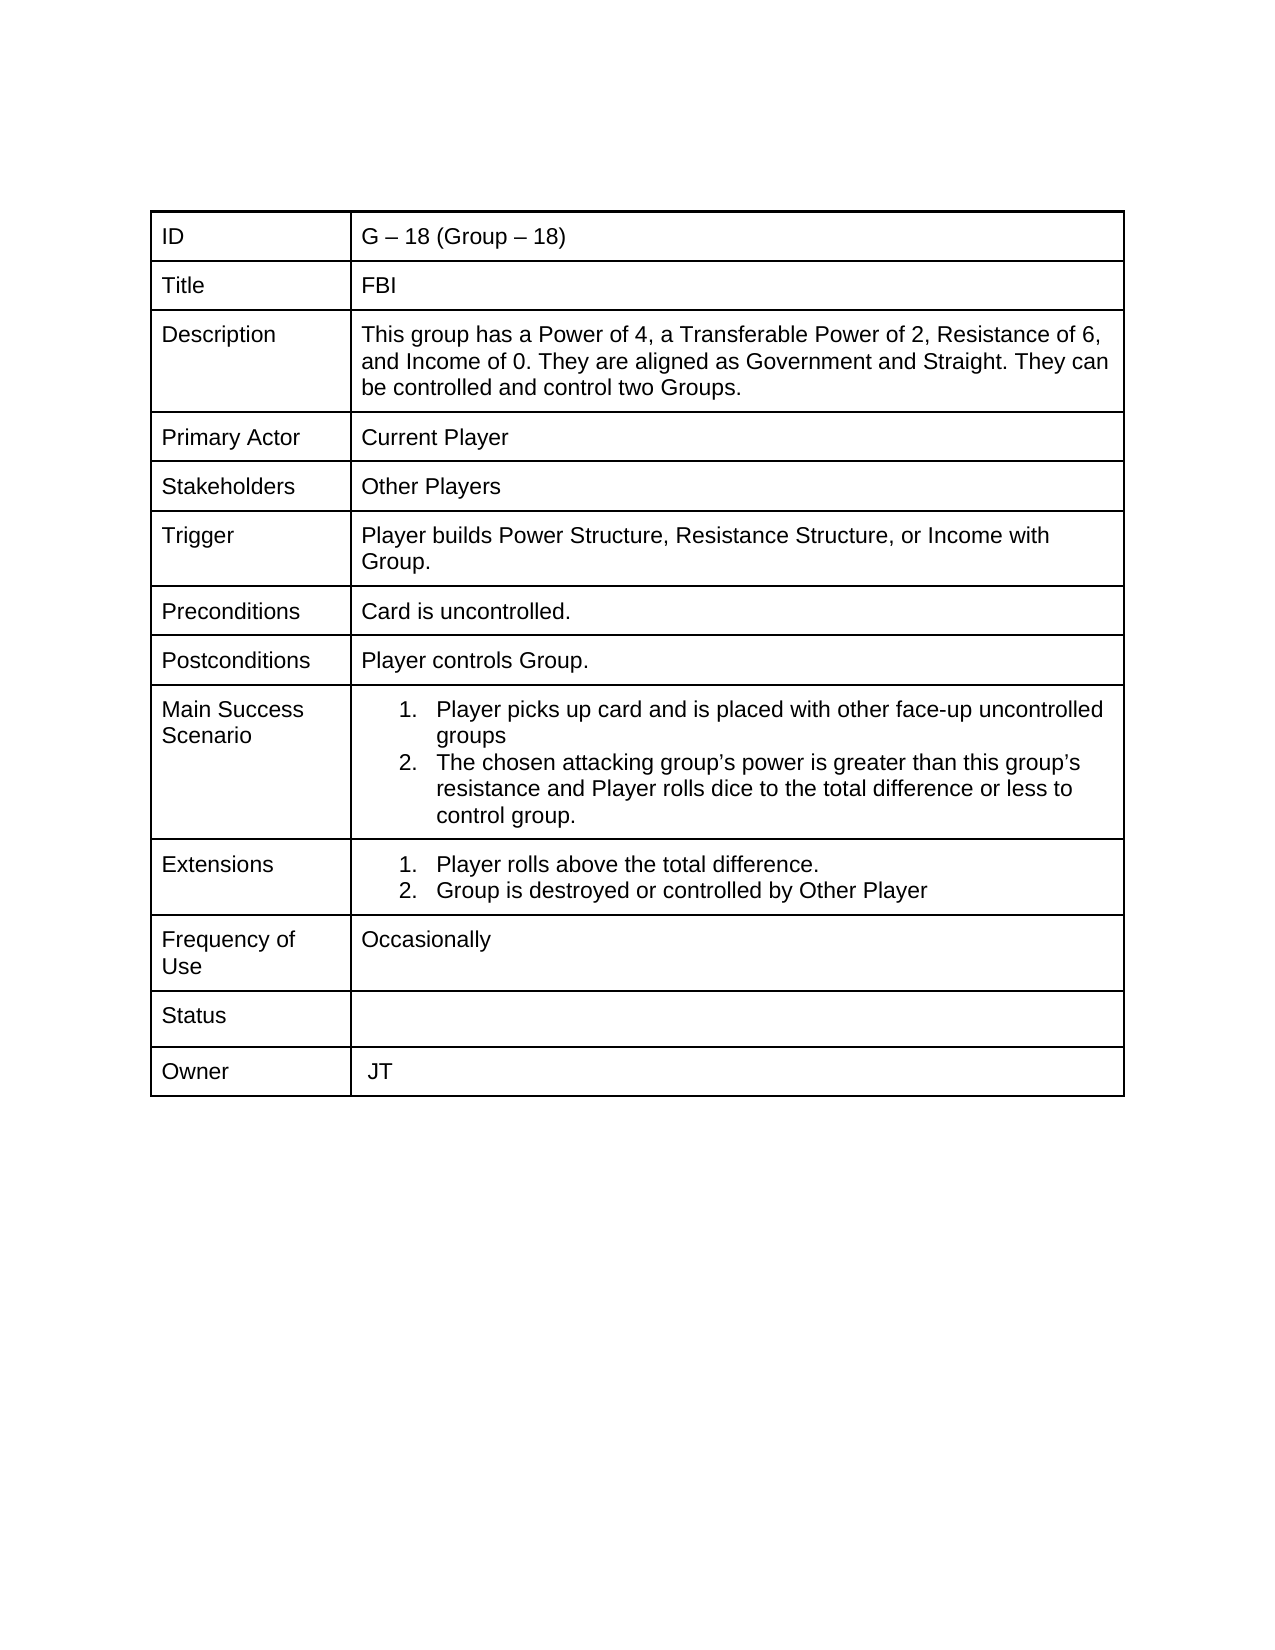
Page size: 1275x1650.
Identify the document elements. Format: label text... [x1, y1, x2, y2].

table_cell Extensions [152, 840, 350, 914]
table_cell Status [152, 992, 350, 1046]
table_cell Primary Actor [152, 413, 350, 460]
table_cell Postconditions [152, 636, 350, 684]
table_cell This group has a Power of 4, a Transferable Power of 2, Resistance of 6, and Income of 0. They are aligned as Government and Straight. They can be controlled and control two Groups. [352, 311, 1123, 411]
table_cell Description [152, 311, 350, 411]
table_cell Card is uncontrolled. [352, 587, 1123, 634]
table_cell Preconditions [152, 587, 350, 634]
table_cell Frequency of Use [152, 916, 350, 989]
table_cell Stakeholders [152, 462, 350, 509]
table_cell JT [352, 1048, 1123, 1095]
table_cell Player rolls above the total difference. Group is destroyed or controlled by Other Player [352, 840, 1123, 914]
table_cell Main Success Scenario [152, 686, 350, 838]
table_header ID [152, 213, 350, 260]
table_cell Player builds Power Structure, Resistance Structure, or Income with Group. [352, 512, 1123, 585]
table_cell Title [152, 262, 350, 309]
table_cell Player controls Group. [352, 636, 1123, 684]
table_cell Player picks up card and is placed with other face-up uncontrolled groups The chosen attacking group’s power is greater than this group’s resistance and Player rolls dice to the total difference or less to control group. [352, 686, 1123, 838]
table_cell Other Players [352, 462, 1123, 509]
table_cell Occasionally [352, 916, 1123, 989]
table_cell [352, 992, 1123, 1046]
table_cell Trigger [152, 512, 350, 585]
table_header G – 18 (Group – 18) [352, 213, 1123, 260]
table_cell Current Player [352, 413, 1123, 460]
table_cell Owner [152, 1048, 350, 1095]
table_cell FBI [352, 262, 1123, 309]
